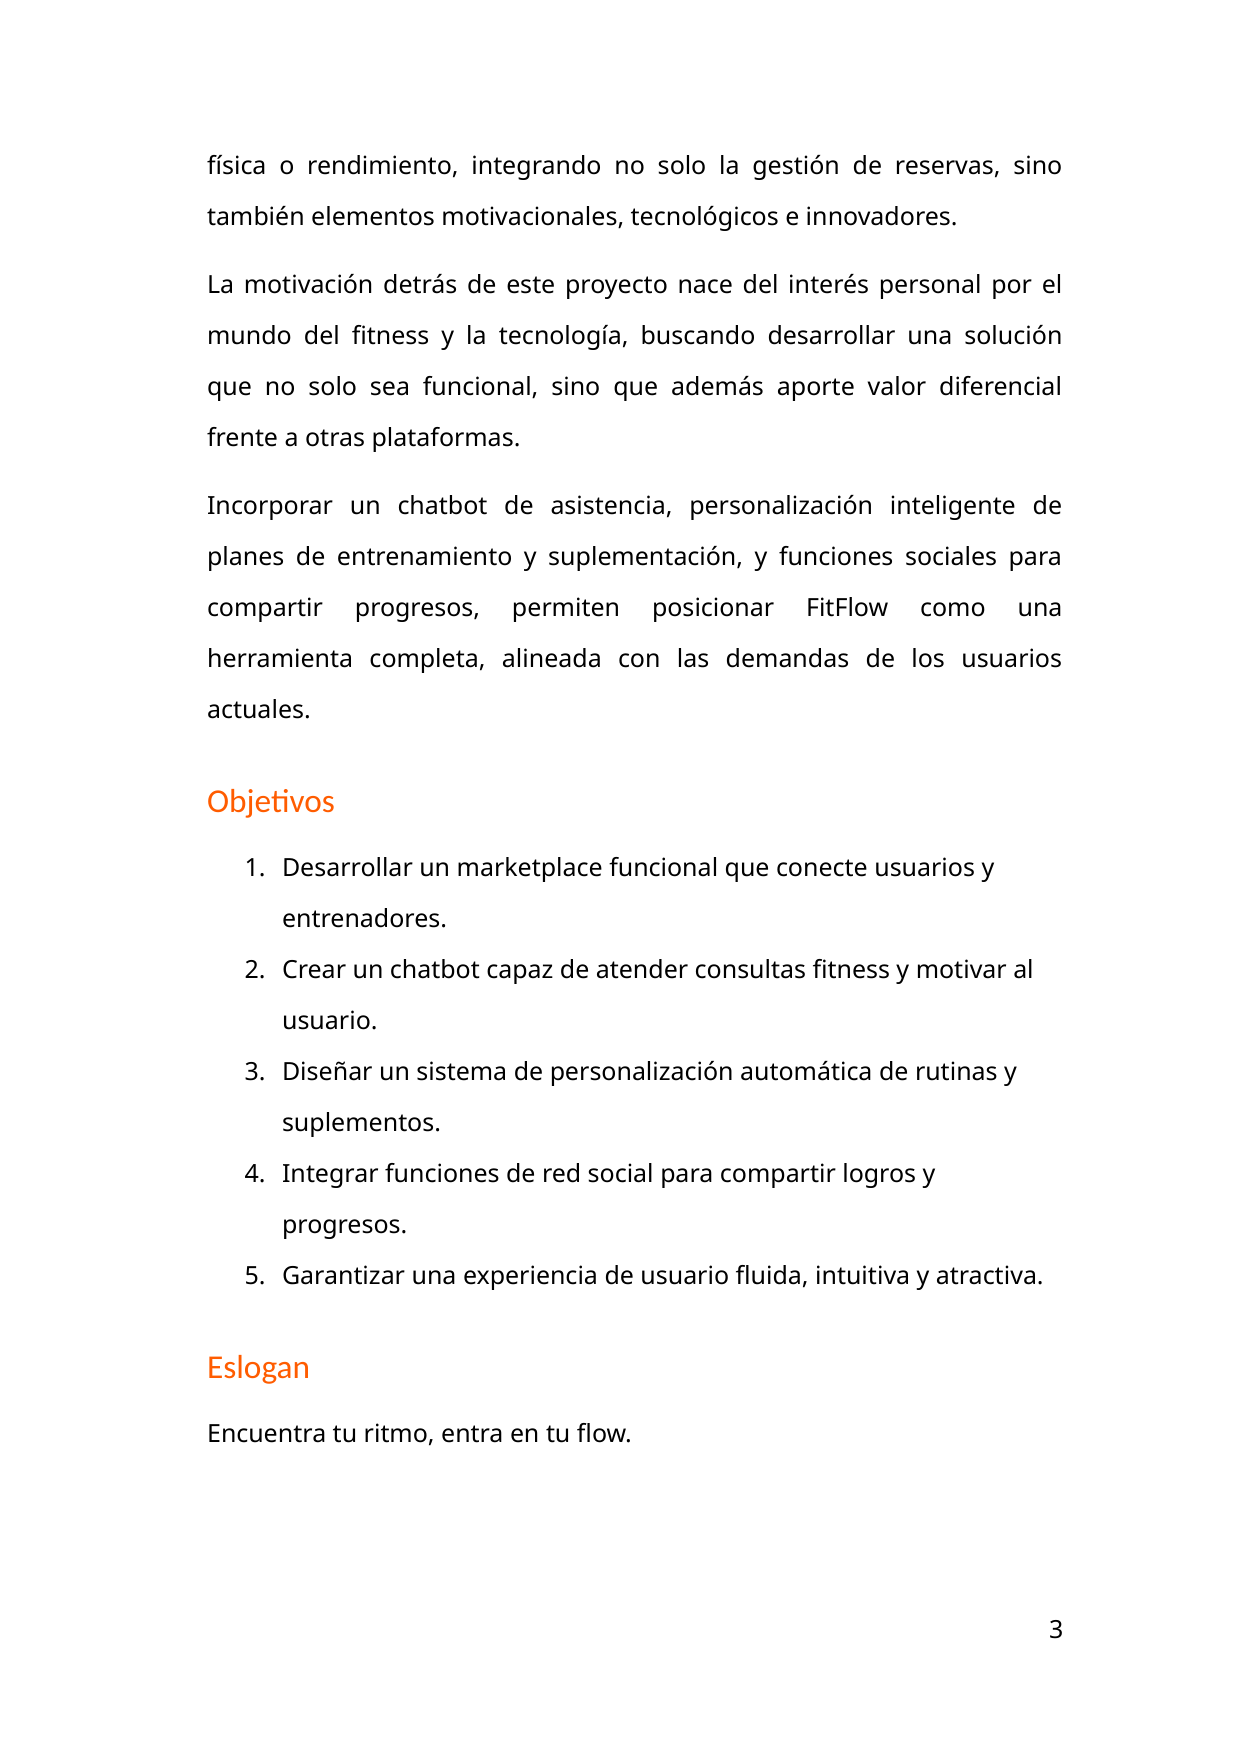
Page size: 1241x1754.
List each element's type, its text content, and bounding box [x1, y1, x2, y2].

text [207, 148, 1063, 233]
list Diseñar un sistema de personalización automática de rutinas y suplementos. [244, 1053, 1063, 1139]
text Incorporar un chatbot de asistencia, personalización inteligente de planes de entrenamiento y suplementación, y funciones sociales para compartir progresos, permiten posicionar FitFlow como una herramienta completa, alineada con las demandas de los usuarios actuales. [207, 487, 1063, 726]
list Crear un chatbot capaz de atender consultas fitness y motivar al usuario. [244, 951, 1063, 1037]
list Garantizar una experiencia de usuario fluida, intuitiva y atractiva. [244, 1258, 1063, 1292]
subtitle Eslogan [207, 1346, 1063, 1387]
list Desarrollar un marketplace funcional que conecte usuarios y entrenadores. [244, 849, 1063, 934]
text Encuentra tu ritmo, entra en tu flow. [207, 1416, 1063, 1450]
list Integrar funciones de red social para compartir logros y progresos. [244, 1156, 1063, 1241]
text La motivación detrás de este proyecto nace del interés personal por el mundo del fitness y la tecnología, buscando desarrollar una solución que no solo sea funcional, sino que además aporte valor diferencial frente a otras plataformas. [207, 266, 1063, 454]
subtitle Objetivos [207, 780, 1063, 821]
